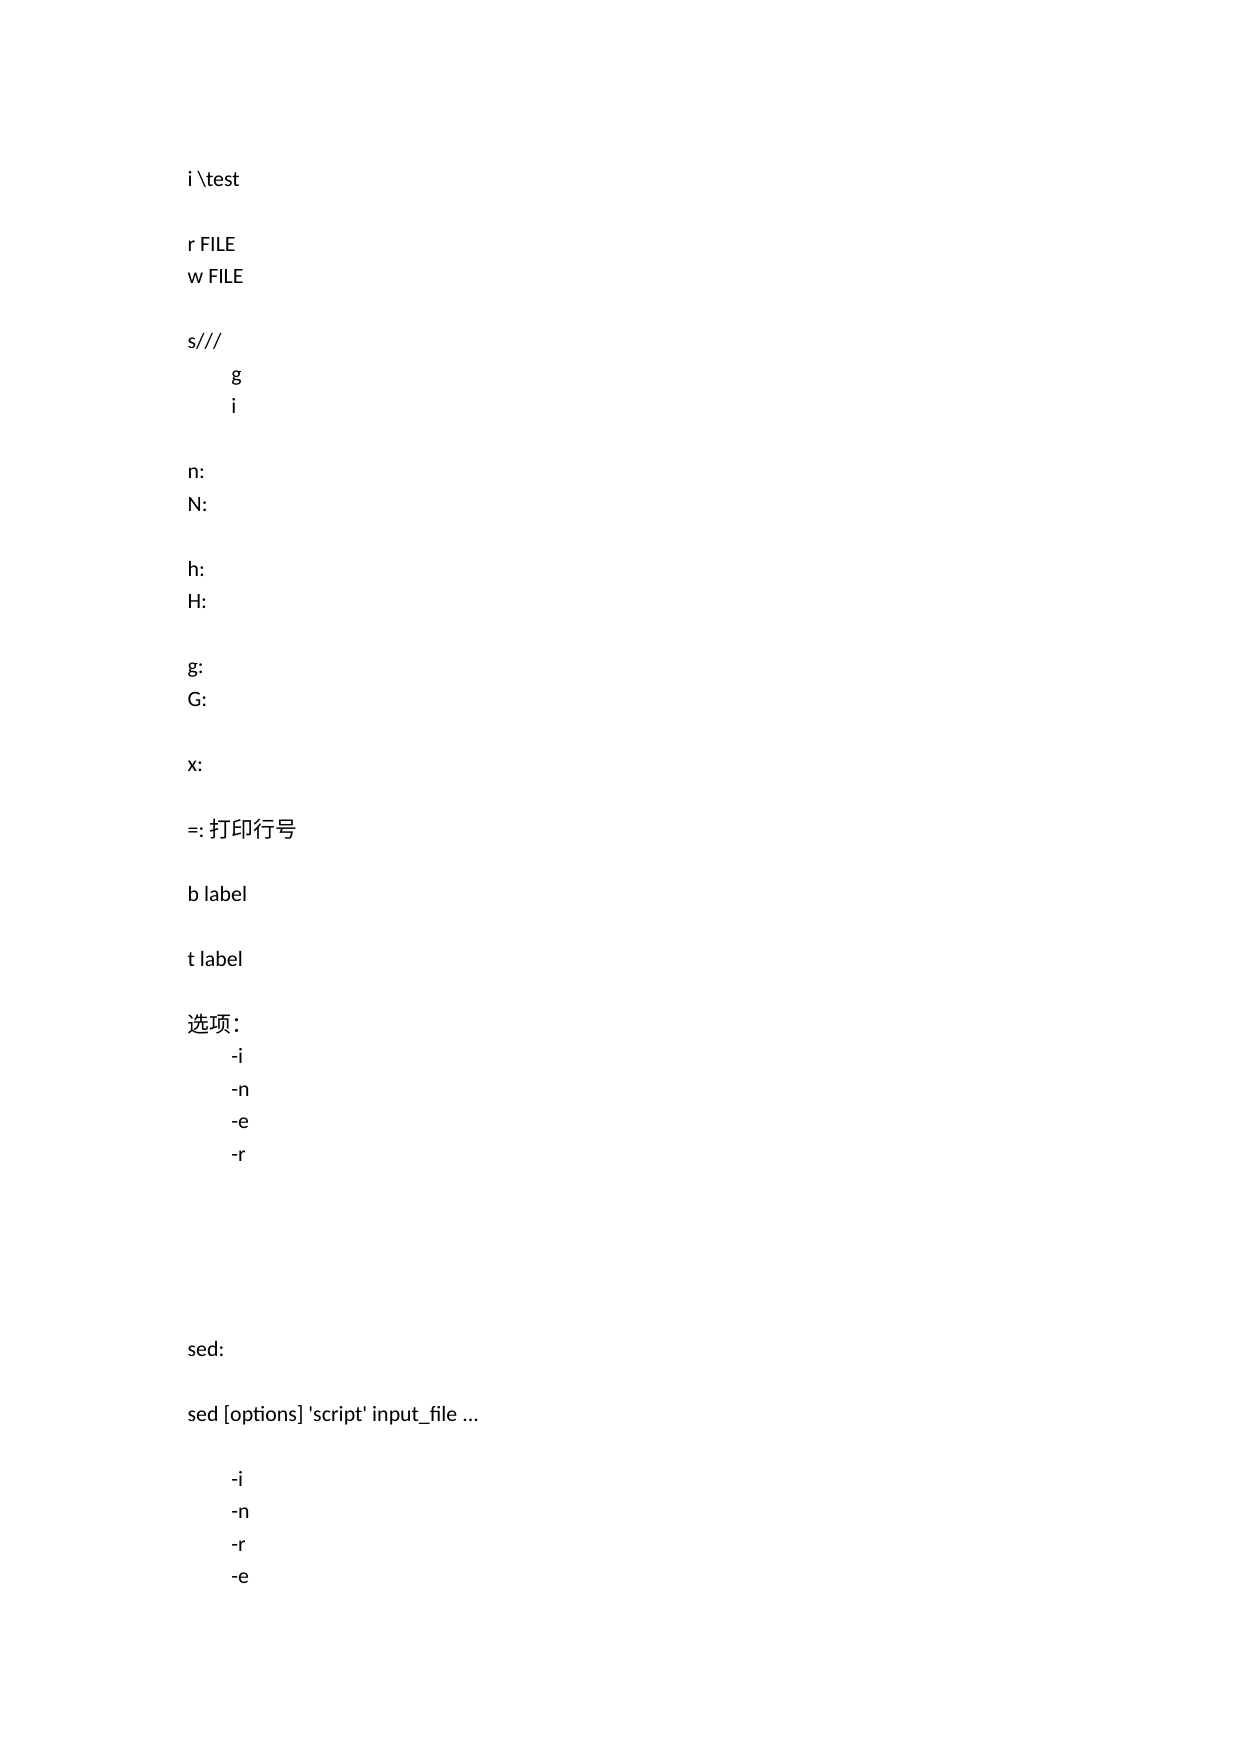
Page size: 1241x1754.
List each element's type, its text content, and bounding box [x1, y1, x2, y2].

text =: 打印行号 [187, 812, 1053, 844]
text h: [187, 552, 1053, 584]
text b label [187, 877, 1053, 909]
text H: [187, 584, 1053, 617]
text -i [187, 1462, 1053, 1494]
text -i [187, 1039, 1053, 1072]
text g: [187, 649, 1053, 682]
text w FILE [187, 259, 1053, 292]
text sed: [187, 1332, 1053, 1364]
text r FILE [187, 227, 1053, 259]
text g [187, 357, 1053, 389]
text -e [187, 1104, 1053, 1137]
text s/// [187, 324, 1053, 357]
text -n [187, 1494, 1053, 1527]
text n: [187, 454, 1053, 487]
text i [187, 389, 1053, 422]
text t label [187, 942, 1053, 974]
text 选项： [187, 1007, 1053, 1039]
text -r [187, 1137, 1053, 1169]
text N: [187, 487, 1053, 519]
text sed [options] 'script' input_file ... [187, 1397, 1053, 1429]
text -e [187, 1559, 1053, 1592]
text x: [187, 747, 1053, 779]
text -r [187, 1527, 1053, 1559]
text -n [187, 1072, 1053, 1104]
text i \test [187, 162, 1053, 194]
text G: [187, 682, 1053, 714]
